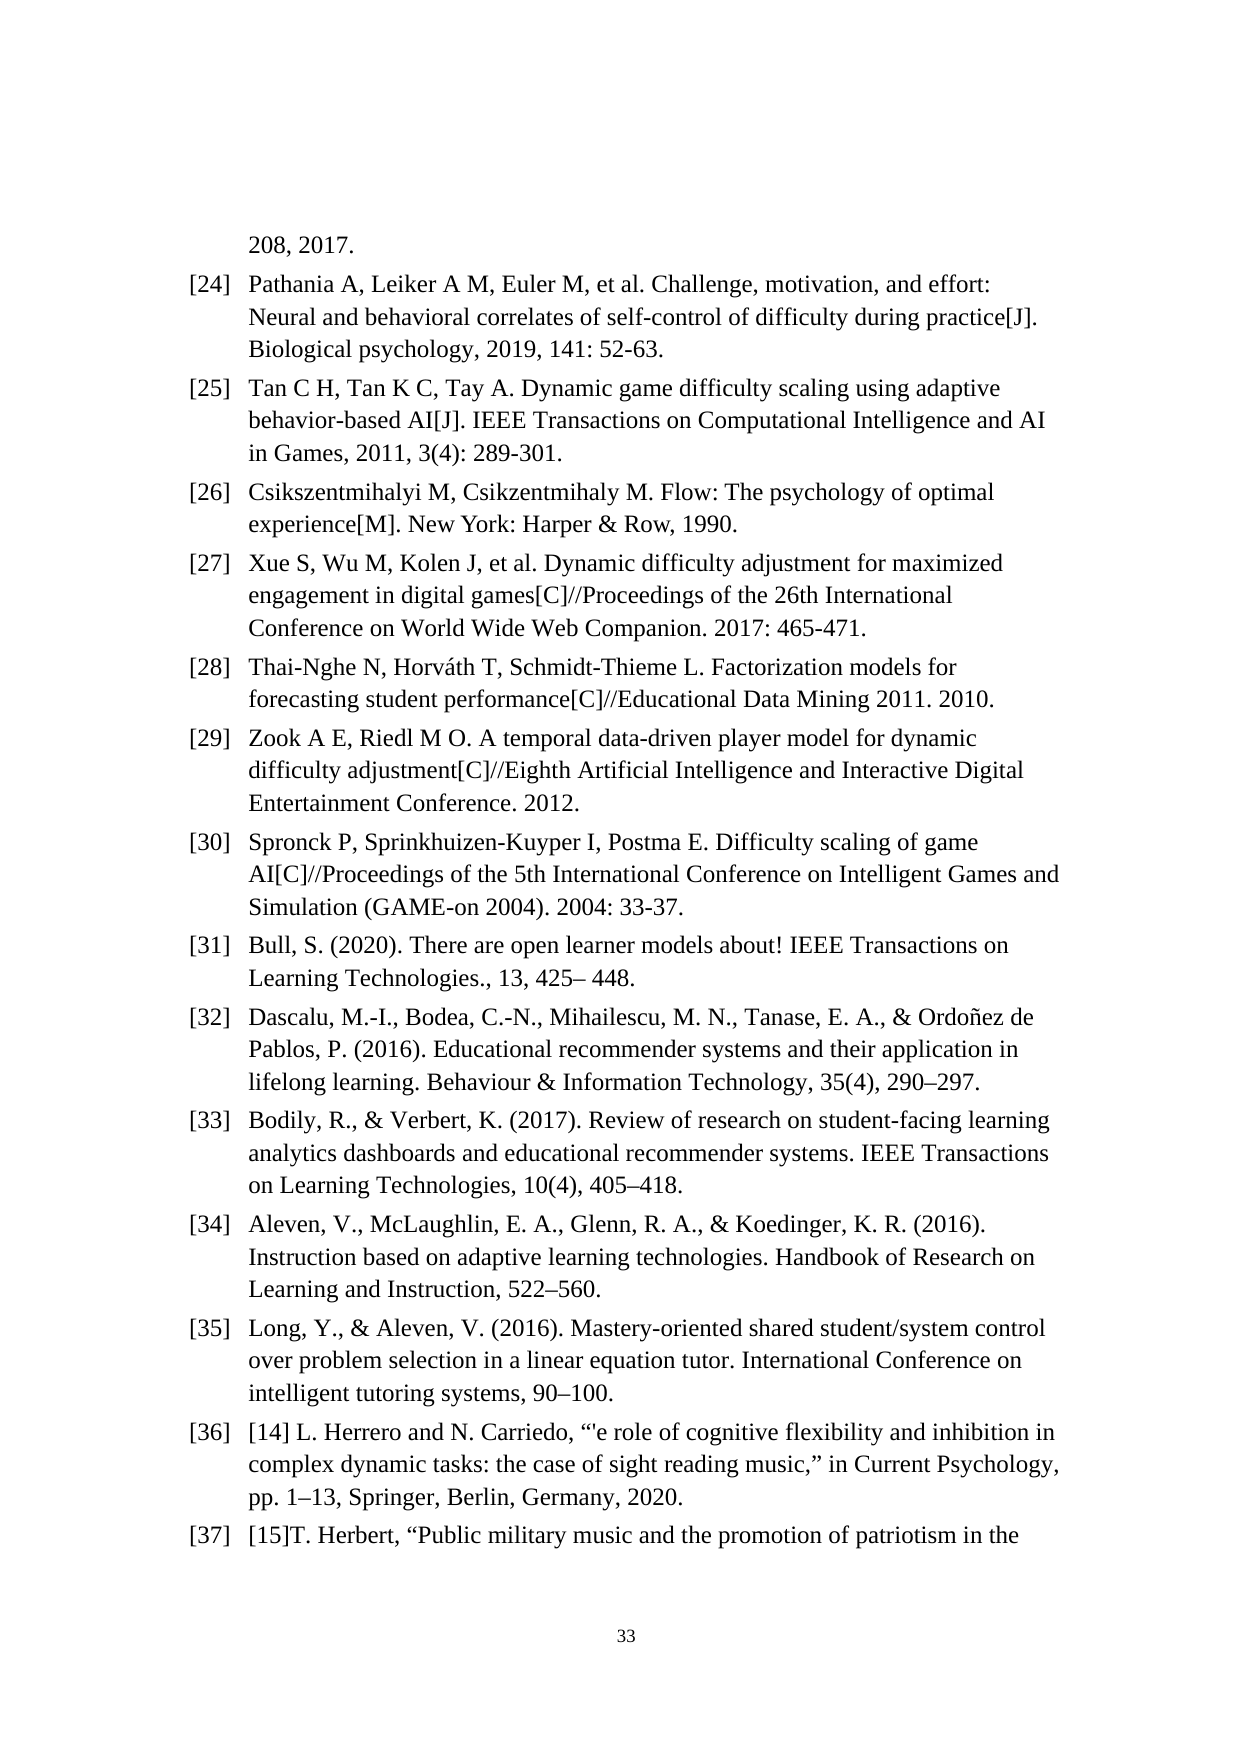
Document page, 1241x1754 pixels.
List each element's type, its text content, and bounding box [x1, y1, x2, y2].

list Csikszentmihalyi M, Csikzentmihaly M. Flow: The psychology of optimal experience[M]. New York: Harper & Row, 1990. [189, 475, 1063, 540]
list Spronck P, Sprinkhuizen-Kuyper I, Postma E. Difficulty scaling of game AI[C]//Proceedings of the 5th International Conference on Intelligent Games and Simulation (GAME-on 2004). 2004: 33-37. [189, 825, 1063, 922]
list Zook A E, Riedl M O. A temporal data-driven player model for dynamic difficulty adjustment[C]//Eighth Artificial Intelligence and Interactive Digital Entertainment Conference. 2012. [189, 721, 1063, 818]
list Dascalu, M.-I., Bodea, C.-N., Mihailescu, M. N., Tanase, E. A., & Ordoñez de Pablos, P. (2016). Educational recommender systems and their application in lifelong learning. Behaviour & Information Technology, 35(4), 290–297. [189, 1000, 1063, 1097]
list Aleven, V., McLaughlin, E. A., Glenn, R. A., & Koedinger, K. R. (2016). Instruction based on adaptive learning technologies. Handbook of Research on Learning and Instruction, 522–560. [189, 1207, 1063, 1305]
list Bodily, R., & Verbert, K. (2017). Review of research on student-facing learning analytics dashboards and educational recommender systems. IEEE Transactions on Learning Technologies, 10(4), 405–418. [189, 1103, 1063, 1201]
list Xue S, Wu M, Kolen J, et al. Dynamic difficulty adjustment for maximized engagement in digital games[C]//Proceedings of the 26th International Conference on World Wide Web Companion. 2017: 465-471. [189, 546, 1063, 643]
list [189, 1518, 1063, 1551]
list [14] L. Herrero and N. Carriedo, “'e role of cognitive flexibility and inhibition in complex dynamic tasks: the case of sight reading music,” in Current Psychology, pp. 1–13, Springer, Berlin, Germany, 2020. [189, 1415, 1063, 1512]
list Bull, S. (2020). There are open learner models about! IEEE Transactions on Learning Technologies., 13, 425– 448. [189, 928, 1063, 993]
list Thai-Nghe N, Horváth T, Schmidt-Thieme L. Factorization models for forecasting student performance[C]//Educational Data Mining 2011. 2010. [189, 650, 1063, 715]
list Long, Y., & Aleven, V. (2016). Mastery-oriented shared student/system control over problem selection in a linear equation tutor. International Conference on intelligent tutoring systems, 90–100. [189, 1311, 1063, 1408]
list Pathania A, Leiker A M, Euler M, et al. Challenge, motivation, and effort: Neural and behavioral correlates of self-control of difficulty during practice[J]. Biological psychology, 2019, 141: 52-63. [189, 267, 1063, 365]
list Tan C H, Tan K C, Tay A. Dynamic game difficulty scaling using adaptive behavior-based AI[J]. IEEE Transactions on Computational Intelligence and AI in Games, 2011, 3(4): 289-301. [189, 371, 1063, 468]
